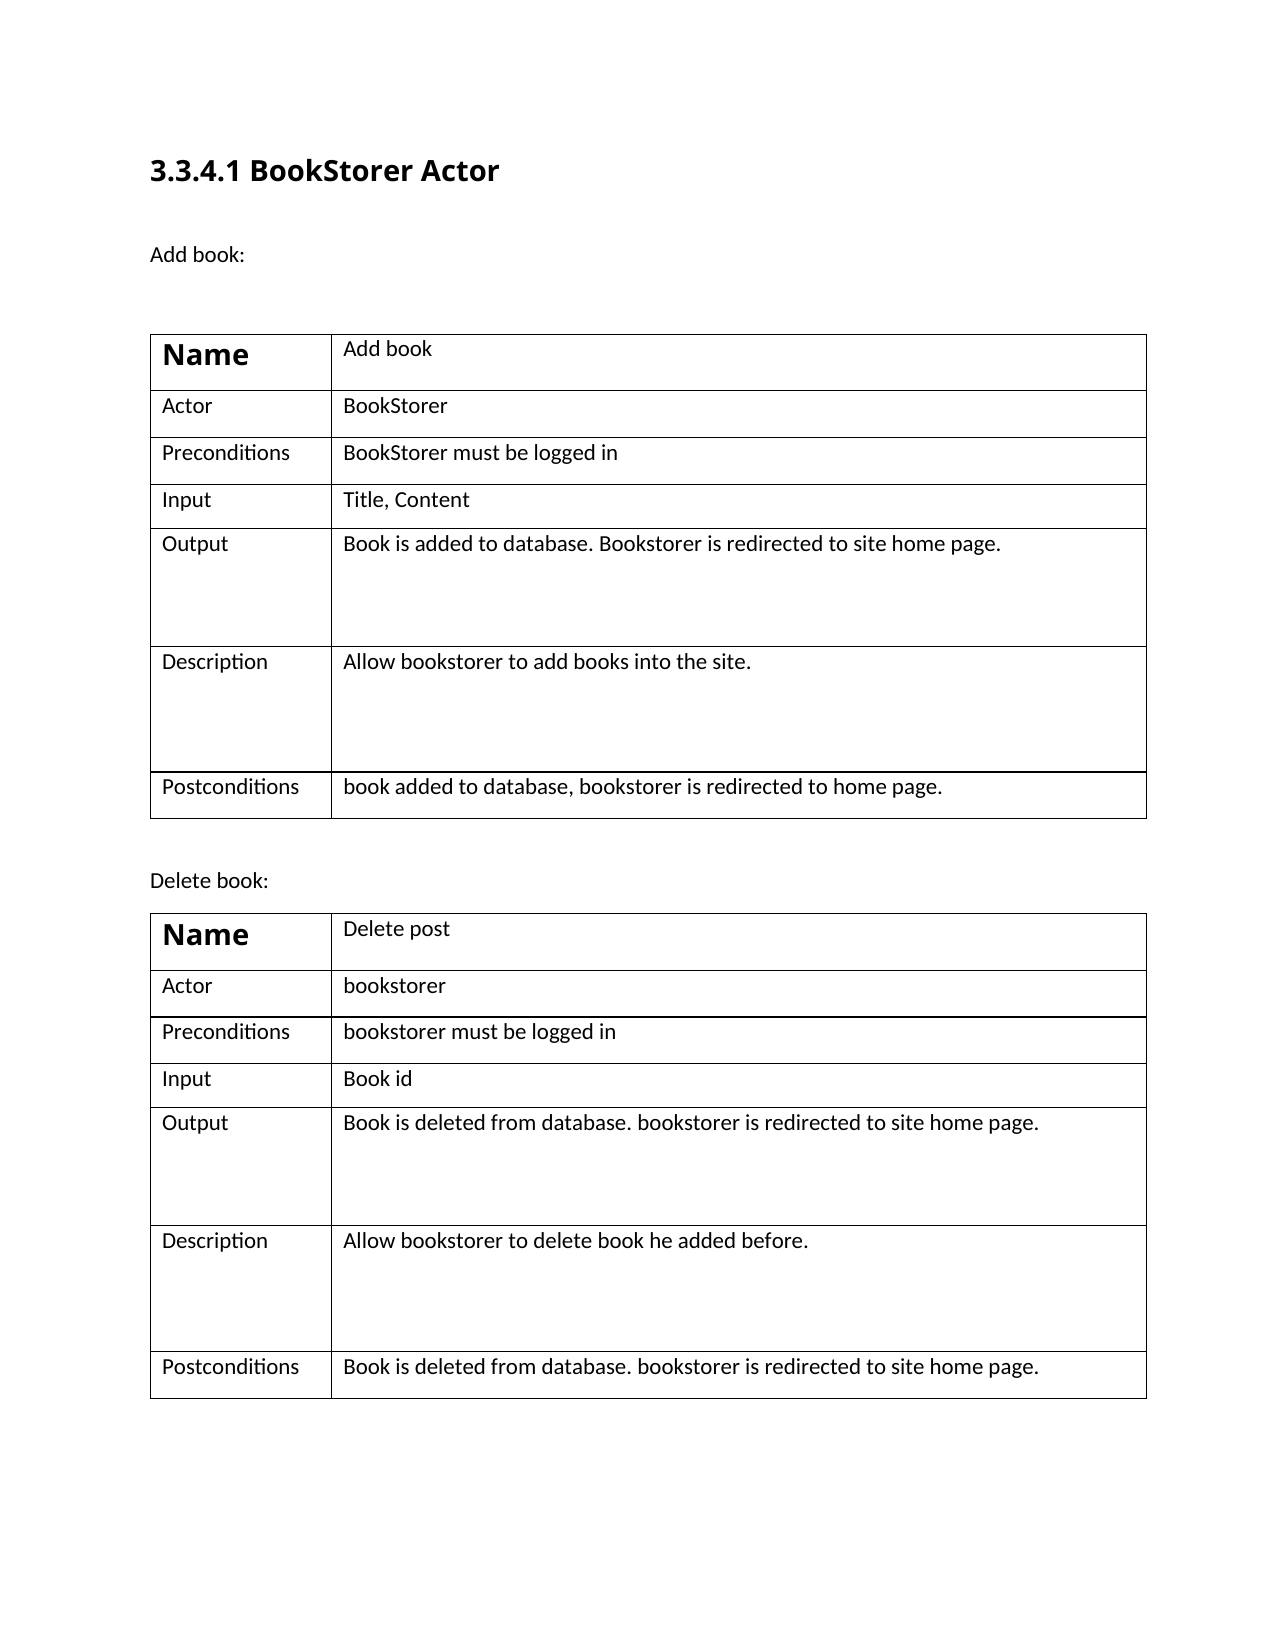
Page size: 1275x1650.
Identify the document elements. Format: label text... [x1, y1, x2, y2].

table_cell BookStorer [332, 391, 1146, 437]
table_cell Actor [151, 971, 331, 1016]
table_cell Preconditions [151, 1018, 331, 1063]
table_cell Description [151, 1226, 331, 1351]
subtitle 3.3.4.1 BookStorer Actor [150, 150, 1125, 190]
table_cell Book id [332, 1064, 1146, 1107]
table_cell Input [151, 485, 331, 528]
text Delete book: [150, 866, 1125, 894]
table_cell Book is deleted from database. bookstorer is redirected to site home page. [332, 1108, 1146, 1225]
table_cell Preconditions [151, 438, 331, 484]
table_cell Book is deleted from database. bookstorer is redirected to site home page. [332, 1352, 1146, 1397]
table_cell bookstorer [332, 971, 1146, 1016]
table_cell bookstorer must be logged in [332, 1018, 1146, 1063]
text Add book: [150, 240, 1125, 268]
table_cell Output [151, 1108, 331, 1225]
table_cell Input [151, 1064, 331, 1107]
table_cell Title, Content [332, 485, 1146, 528]
table_cell Allow bookstorer to add books into the site. [332, 647, 1146, 771]
table_header Add book [332, 335, 1146, 390]
table_cell Postconditions [151, 1352, 331, 1397]
table_cell Postconditions [151, 773, 331, 818]
table_cell Book is added to database. Bookstorer is redirected to site home page. [332, 529, 1146, 646]
table_cell Allow bookstorer to delete book he added before. [332, 1226, 1146, 1351]
table_cell Description [151, 647, 331, 771]
table_cell Actor [151, 391, 331, 437]
table_header Name [151, 335, 331, 390]
table_header Delete post [332, 914, 1146, 970]
table_header Name [151, 914, 331, 970]
table_cell book added to database, bookstorer is redirected to home page. [332, 773, 1146, 818]
table_cell Output [151, 529, 331, 646]
table_cell BookStorer must be logged in [332, 438, 1146, 484]
